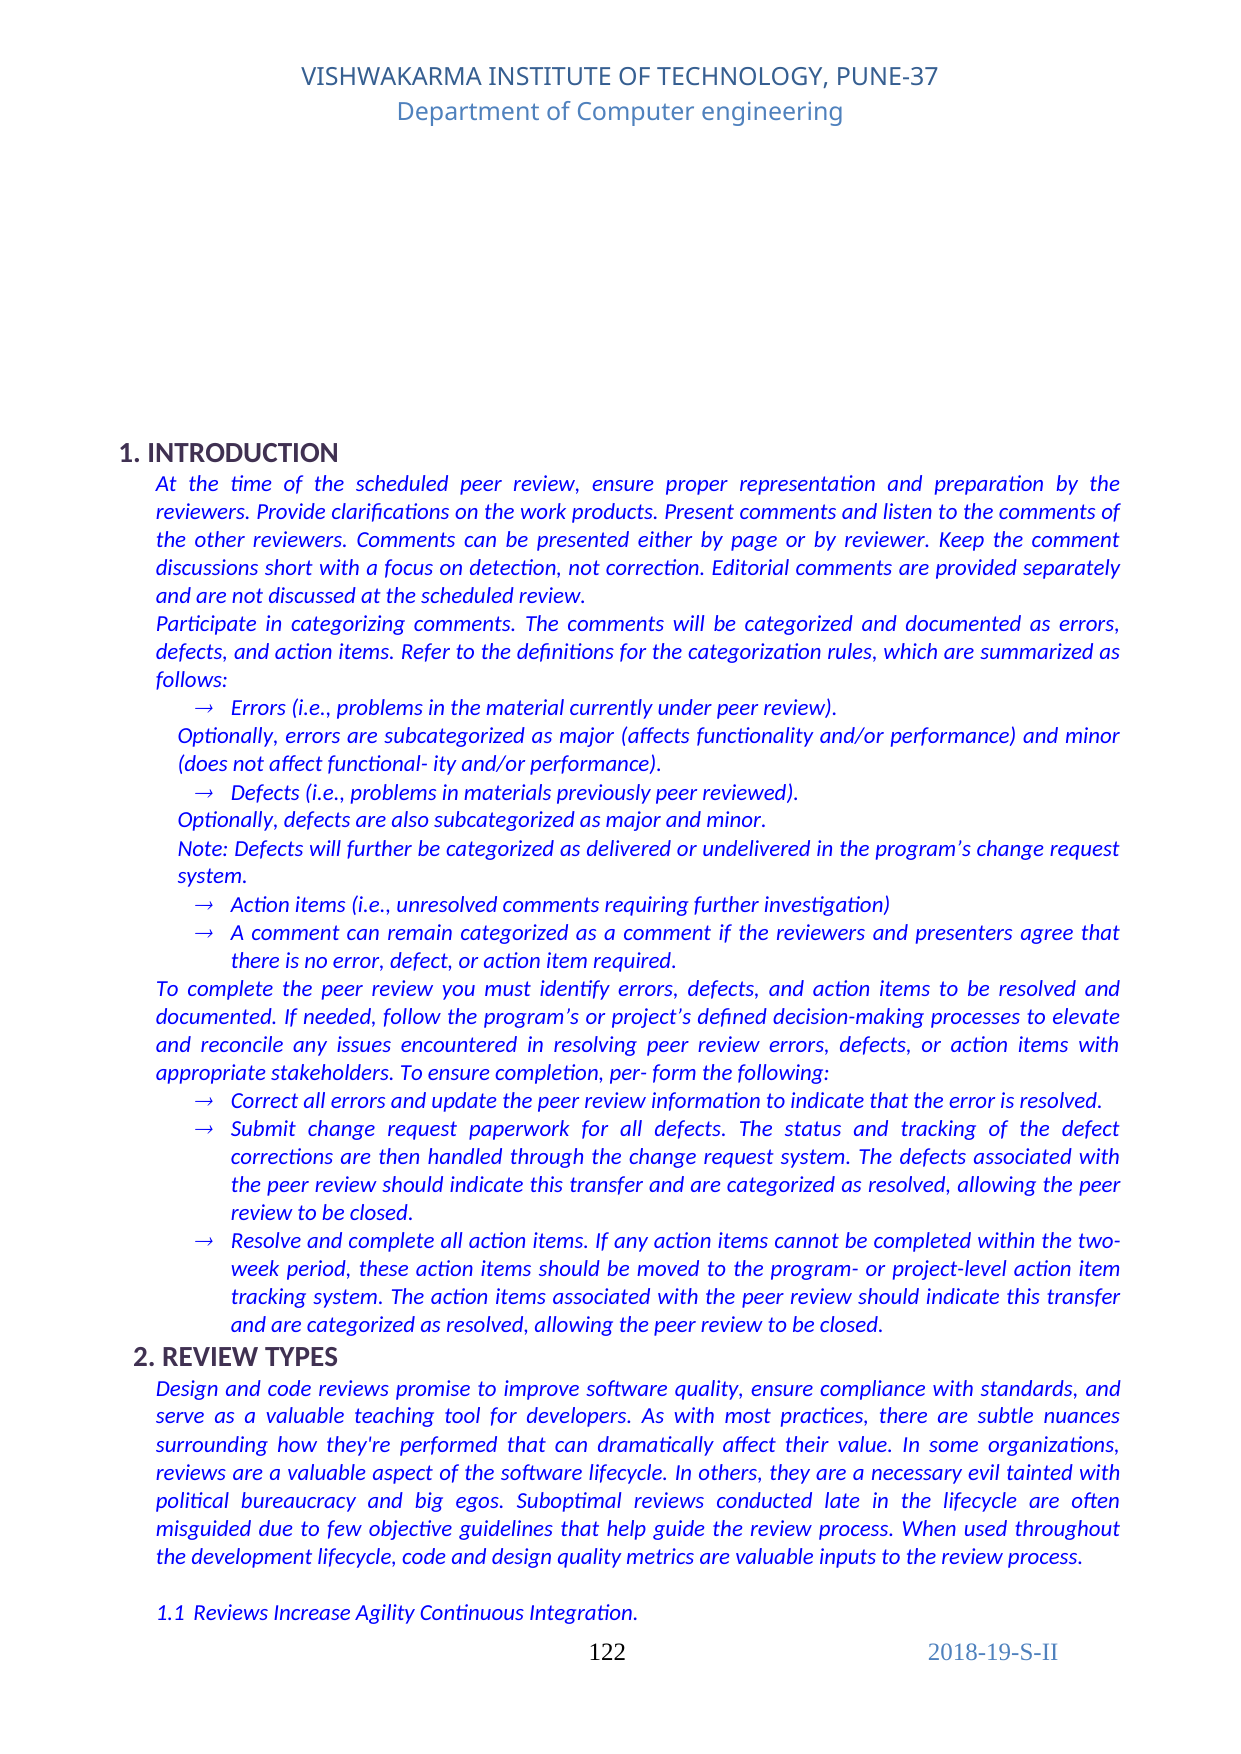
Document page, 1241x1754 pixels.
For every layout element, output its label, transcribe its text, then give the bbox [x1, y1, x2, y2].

text Optionally, errors are subcategorized as major (affects functionality and/or performance) and minor (does not affect functional- ity and/or performance). [177, 722, 1122, 778]
list Reviews Increase Agility Continuous Integration. [156, 1598, 1122, 1626]
list Defects (i.e., problems in materials previously peer reviewed). [193, 778, 1122, 806]
list Submit change request paperwork for all defects. The status and tracking of the defect corrections are then handled through the change request system. The defects associated with the peer review should indicate this transfer and are categorized as resolved, allowing the peer review to be closed. [193, 1114, 1122, 1226]
text At the time of the scheduled peer review, ensure proper representation and preparation by the reviewers. Provide clarifications on the work products. Present comments and listen to the comments of the other reviewers. Comments can be presented either by page or by reviewer. Keep the comment discussions short with a focus on detection, not correction. Editorial comments are provided separately and are not discussed at the scheduled review. [156, 469, 1122, 609]
list Resolve and complete all action items. If any action items cannot be completed within the two-week period, these action items should be moved to the program- or project-level action item tracking system. The action items associated with the peer review should indicate this transfer and are categorized as resolved, allowing the peer review to be closed. [193, 1226, 1122, 1338]
text Participate in categorizing comments. The comments will be categorized and documented as errors, defects, and action items. Refer to the definitions for the categorization rules, which are summarized as follows: [156, 609, 1122, 693]
list To complete the peer review you must identify errors, defects, and action items to be resolved and documented. If needed, follow the program’s or project’s defined decision-making processes to elevate and reconcile any issues encountered in resolving peer review errors, defects, or action items with appropriate stakeholders. To ensure completion, per- form the following: [156, 974, 1122, 1086]
list Errors (i.e., problems in the material currently under peer review). [193, 693, 1122, 722]
subtitle 2. REVIEW TYPES [133, 1338, 1122, 1374]
list Action items (i.e., unresolved comments requiring further investigation) [193, 890, 1122, 918]
text Optionally, defects are also subcategorized as major and minor. [177, 806, 1122, 834]
subtitle 1. INTRODUCTION [118, 434, 1122, 469]
text Design and code reviews promise to improve software quality, ensure compliance with standards, and serve as a valuable teaching tool for developers. As with most practices, there are subtle nuances surrounding how they're performed that can dramatically affect their value. In some organizations, reviews are a valuable aspect of the software lifecycle. In others, they are a necessary evil tainted with political bureaucracy and big egos. Suboptimal reviews conducted late in the lifecycle are often misguided due to few objective guidelines that help guide the review process. When used throughout the development lifecycle, code and design quality metrics are valuable inputs to the review process. [156, 1374, 1122, 1570]
list Correct all errors and update the peer review information to indicate that the error is resolved. [193, 1086, 1122, 1114]
text Note: Defects will further be categorized as delivered or undelivered in the program’s change request system. [177, 834, 1122, 890]
list A comment can remain categorized as a comment if the reviewers and presenters agree that there is no error, defect, or action item required. [193, 918, 1122, 974]
